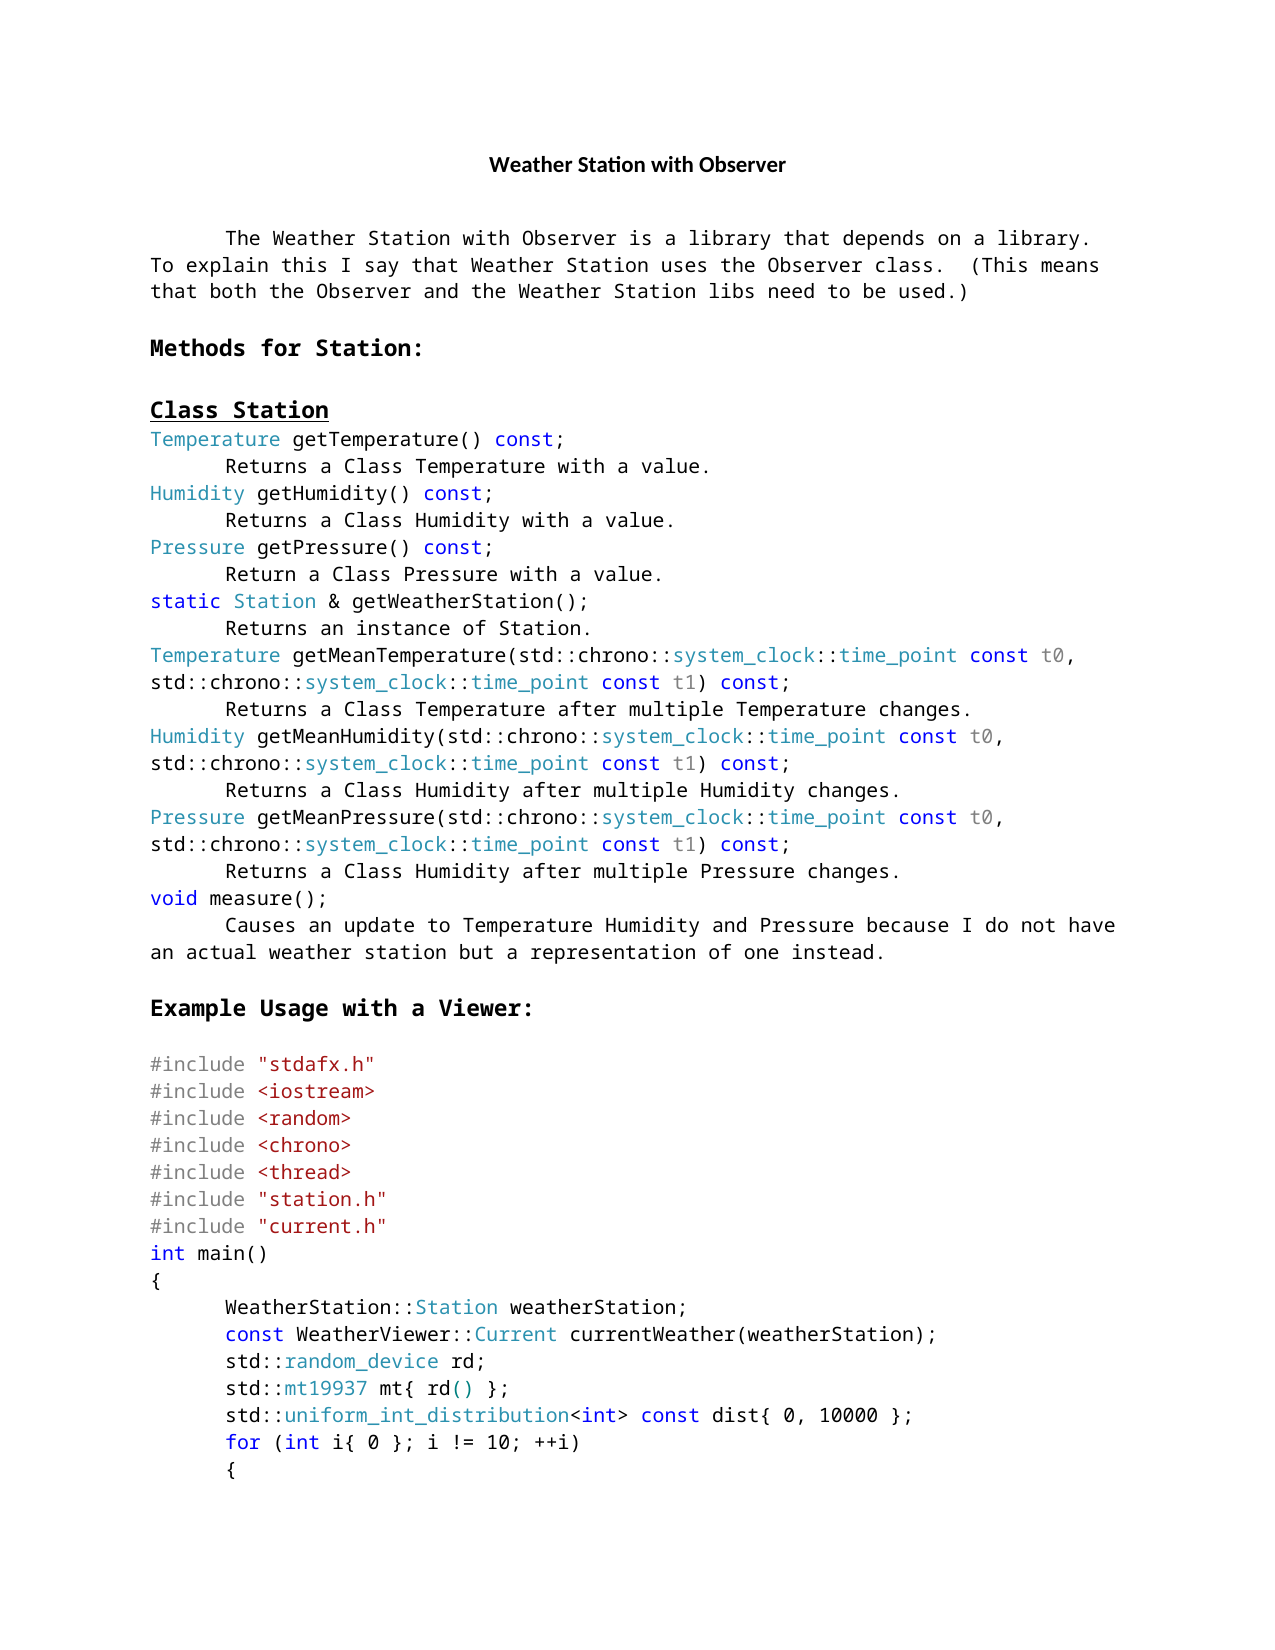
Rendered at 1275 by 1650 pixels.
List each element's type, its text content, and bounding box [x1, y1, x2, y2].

text Methods for Station: [150, 332, 1125, 363]
text const WeatherViewer::Current currentWeather(weatherStation); [150, 1320, 1125, 1347]
text #include <iostream> [150, 1077, 1125, 1104]
text for (int i{ 0 }; i != 10; ++i) [150, 1428, 1125, 1455]
text #include <random> [150, 1104, 1125, 1131]
text #include <thread> [150, 1158, 1125, 1185]
text Temperature getTemperature() const; [150, 426, 1125, 452]
text std::mt19937 mt{ rd() }; [150, 1374, 1125, 1401]
text Returns a Class Humidity after multiple Humidity changes. [150, 776, 1125, 803]
text { [150, 1266, 1125, 1293]
text Class Station [150, 394, 1125, 426]
text #include "station.h" [150, 1185, 1125, 1212]
text Returns a Class Humidity after multiple Pressure changes. [150, 857, 1125, 884]
text Weather Station with Observer [150, 150, 1125, 178]
text std::chrono::system_clock::time_point const t1) const; [150, 830, 1125, 857]
text #include "current.h" [150, 1212, 1125, 1239]
text Pressure getMeanPressure(std::chrono::system_clock::time_point const t0, [150, 803, 1125, 830]
text Causes an update to Temperature Humidity and Pressure because I do not have an actual weather station but a representation of one instead. [150, 911, 1125, 965]
text std::random_device rd; [150, 1347, 1125, 1374]
text WeatherStation::Station weatherStation; [150, 1293, 1125, 1320]
text Humidity getHumidity() const; [150, 479, 1125, 506]
text Pressure getPressure() const; [150, 533, 1125, 560]
text Humidity getMeanHumidity(std::chrono::system_clock::time_point const t0, std::chrono::system_clock::time_point const t1) const; [150, 722, 1125, 776]
text Return a Class Pressure with a value. [150, 560, 1125, 587]
text Returns a Class Temperature after multiple Temperature changes. [150, 695, 1125, 722]
text static Station & getWeatherStation(); [150, 587, 1125, 614]
text Example Usage with a Viewer: [150, 992, 1125, 1023]
text Returns a Class Humidity with a value. [150, 506, 1125, 533]
text Temperature getMeanTemperature(std::chrono::system_clock::time_point const t0, std::chrono::system_clock::time_point const t1) const; [150, 641, 1125, 695]
text std::uniform_int_distribution<int> const dist{ 0, 10000 }; [150, 1401, 1125, 1428]
text void measure(); [150, 884, 1125, 911]
text Returns a Class Temperature with a value. [150, 452, 1125, 479]
text { [150, 1455, 1125, 1482]
text Returns an instance of Station. [150, 614, 1125, 641]
text #include <chrono> [150, 1131, 1125, 1158]
text int main() [150, 1239, 1125, 1266]
text The Weather Station with Observer is a library that depends on a library. To explain this I say that Weather Station uses the Observer class. (This means that both the Observer and the Weather Station libs need to be used.) [150, 224, 1125, 305]
text #include "stdafx.h" [150, 1050, 1125, 1077]
